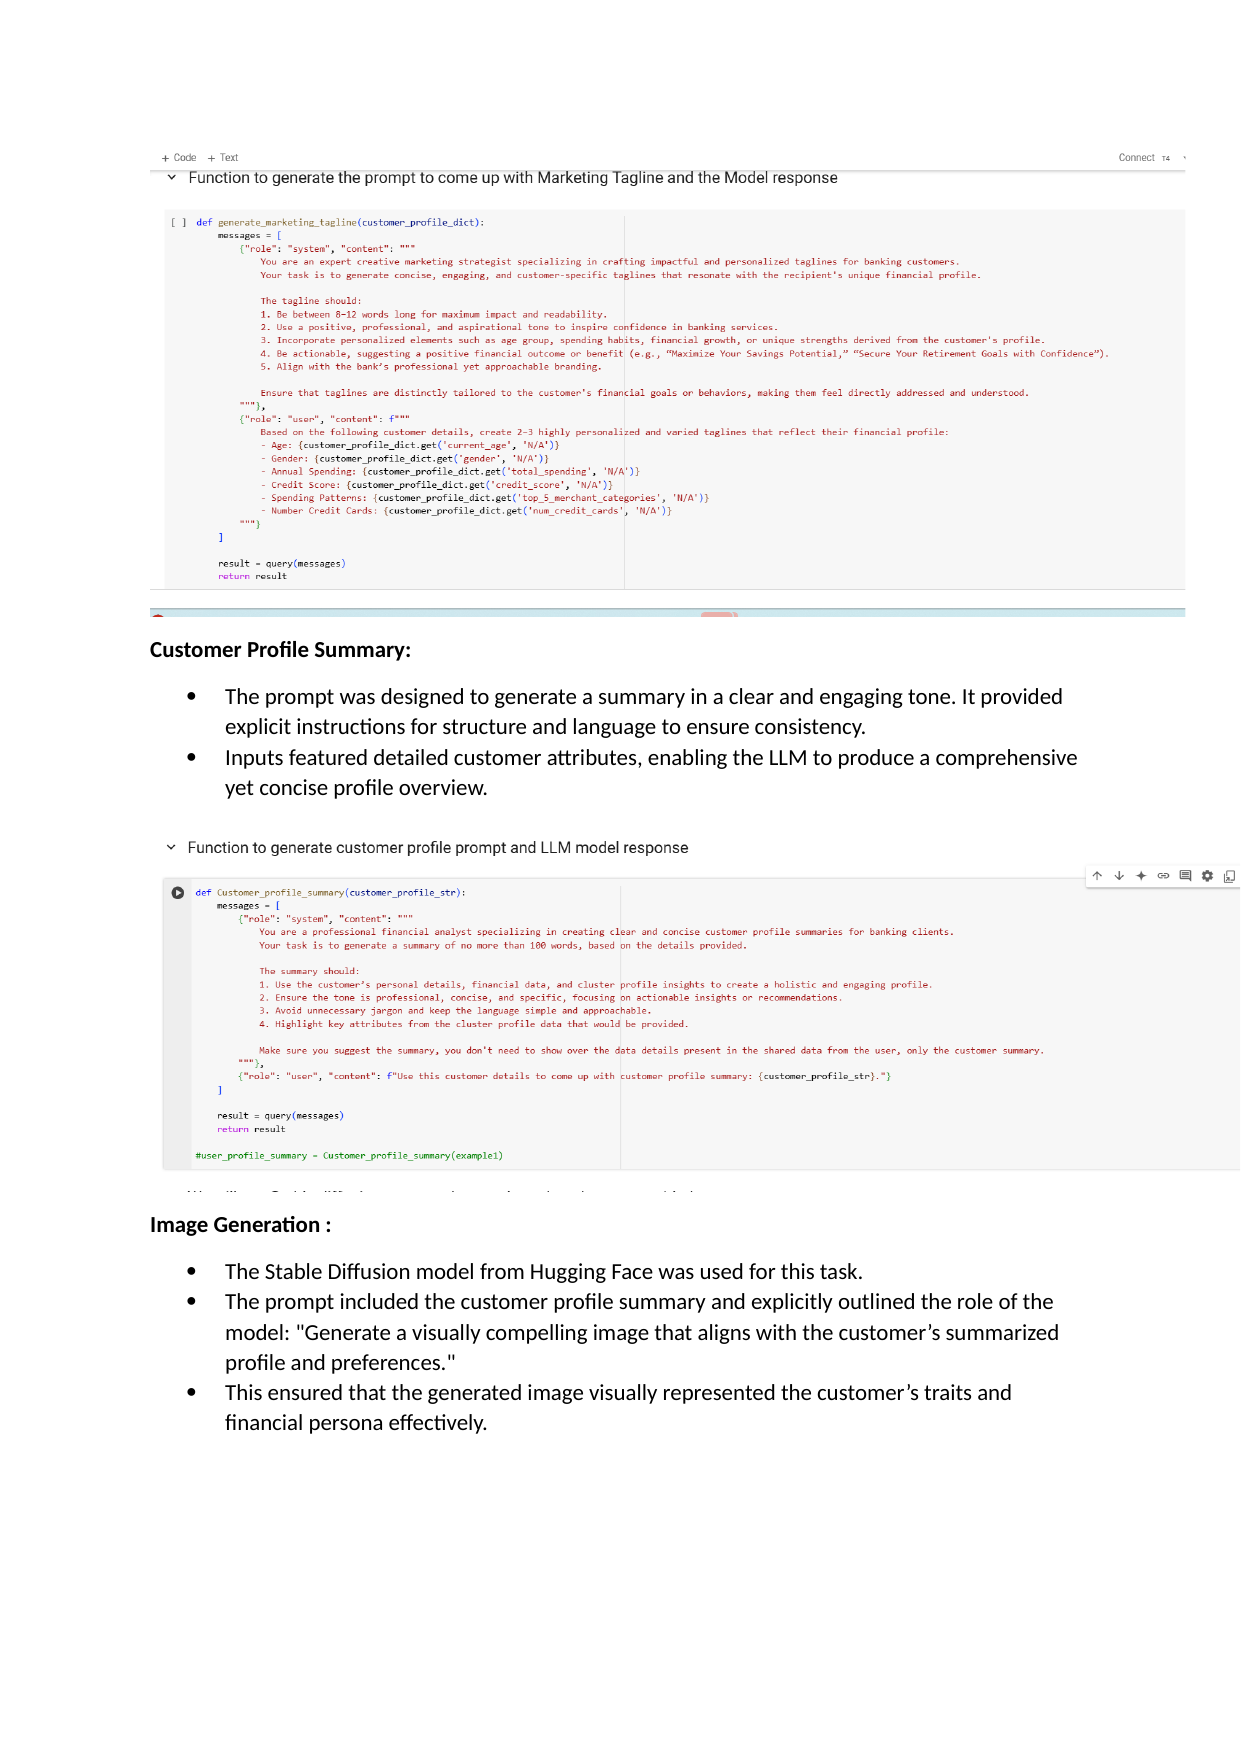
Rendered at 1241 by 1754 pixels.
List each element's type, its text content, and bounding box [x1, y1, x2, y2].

picture [150, 150, 1186, 617]
list This ensured that the generated image visually represented the customer’s traits and financial persona effectively. [187, 1378, 1090, 1436]
picture [150, 819, 1241, 1192]
list The prompt was designed to generate a summary in a clear and engaging tone. It provided explicit instructions for structure and language to ensure consistency. [187, 682, 1090, 740]
list The Stable Diffusion model from Hugging Face was used for this task. [187, 1257, 1090, 1285]
text Customer Profile Summary: [150, 635, 1090, 663]
text Image Generation : [150, 1210, 1090, 1238]
list The prompt included the customer profile summary and explicitly outlined the role of the model: "Generate a visually compelling image that aligns with the customer’s summarized profile and preferences." [187, 1287, 1090, 1376]
list Inputs featured detailed customer attributes, enabling the LLM to produce a comprehensive yet concise profile overview. [187, 743, 1090, 801]
